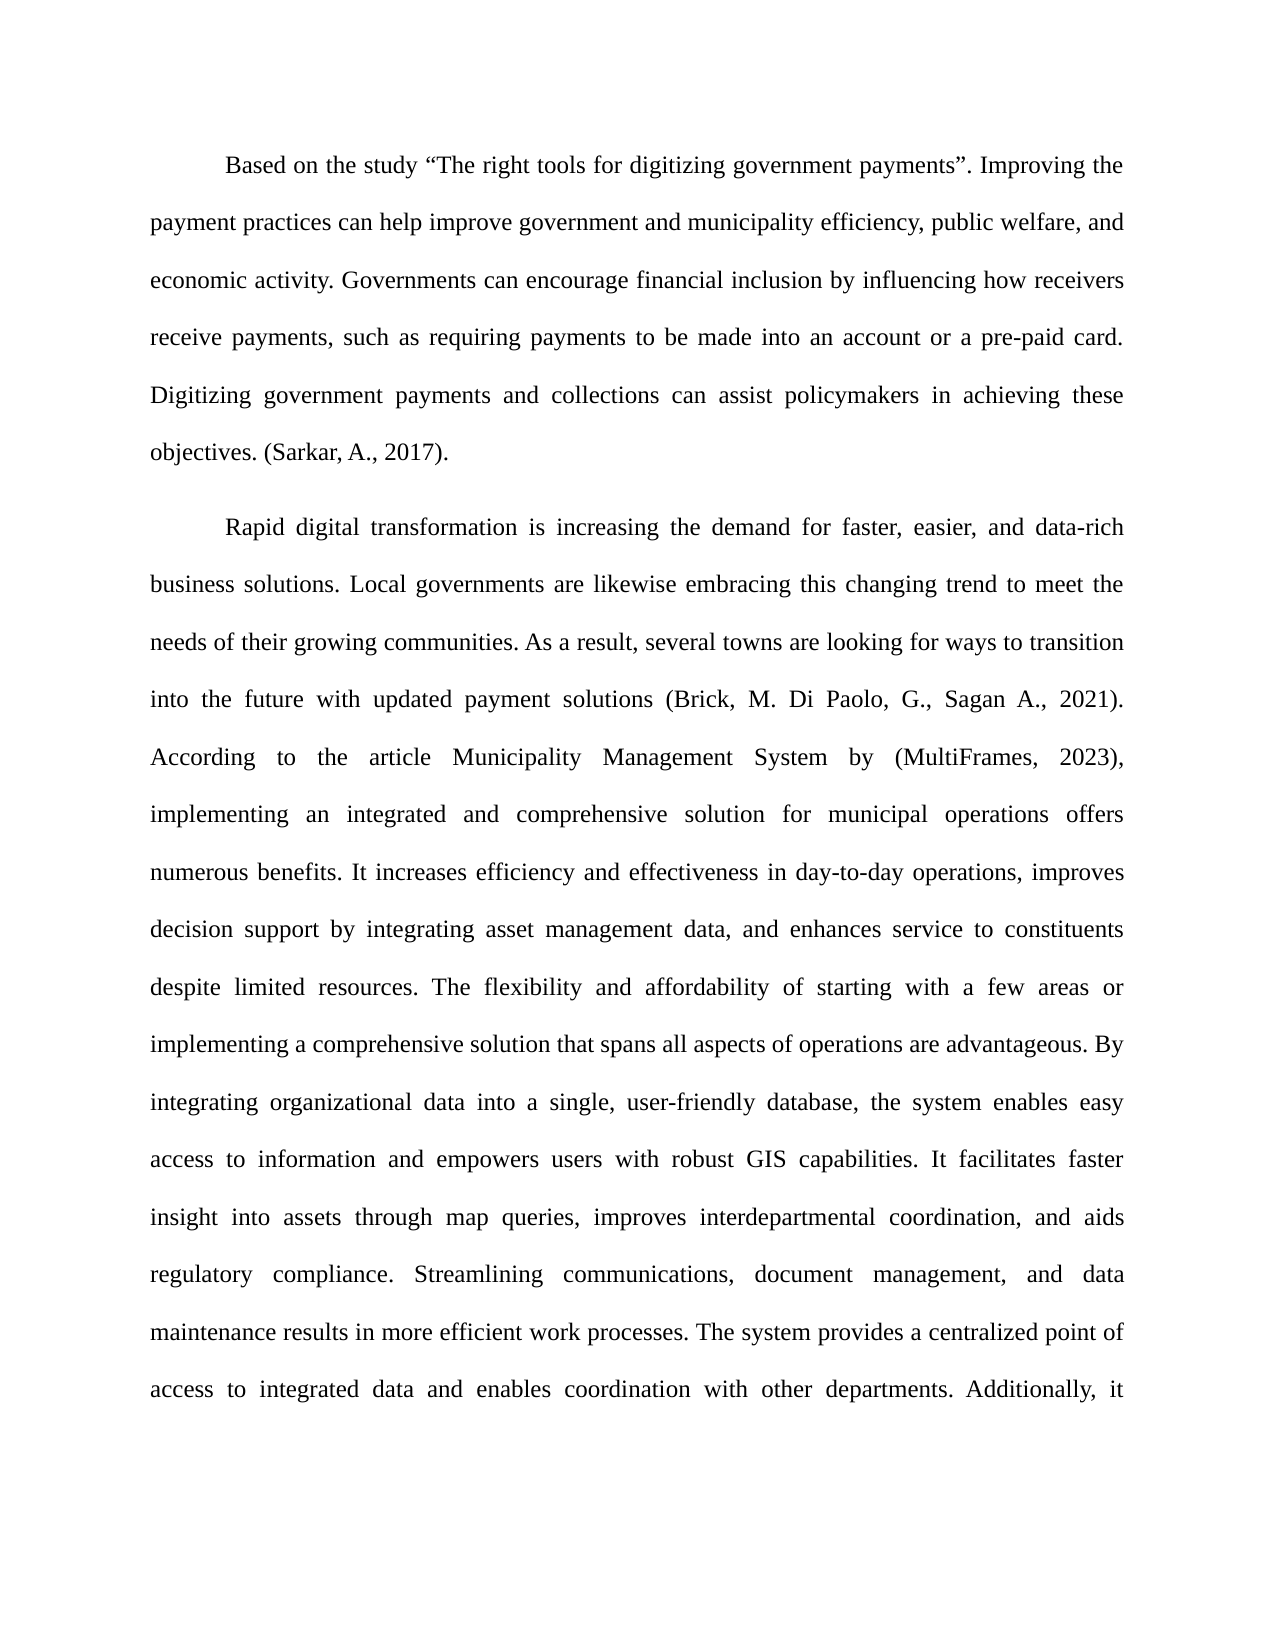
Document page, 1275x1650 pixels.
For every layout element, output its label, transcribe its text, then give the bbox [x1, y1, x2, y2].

text Based on the study “The right tools for digitizing government payments”. Improving the payment practices can help improve government and municipality efficiency, public welfare, and economic activity. Governments can encourage financial inclusion by influencing how receivers receive payments, such as requiring payments to be made into an account or a pre-paid card. Digitizing government payments and collections can assist policymakers in achieving these objectives. (Sarkar, A., 2017). [150, 150, 1125, 466]
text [150, 512, 1125, 1403]
